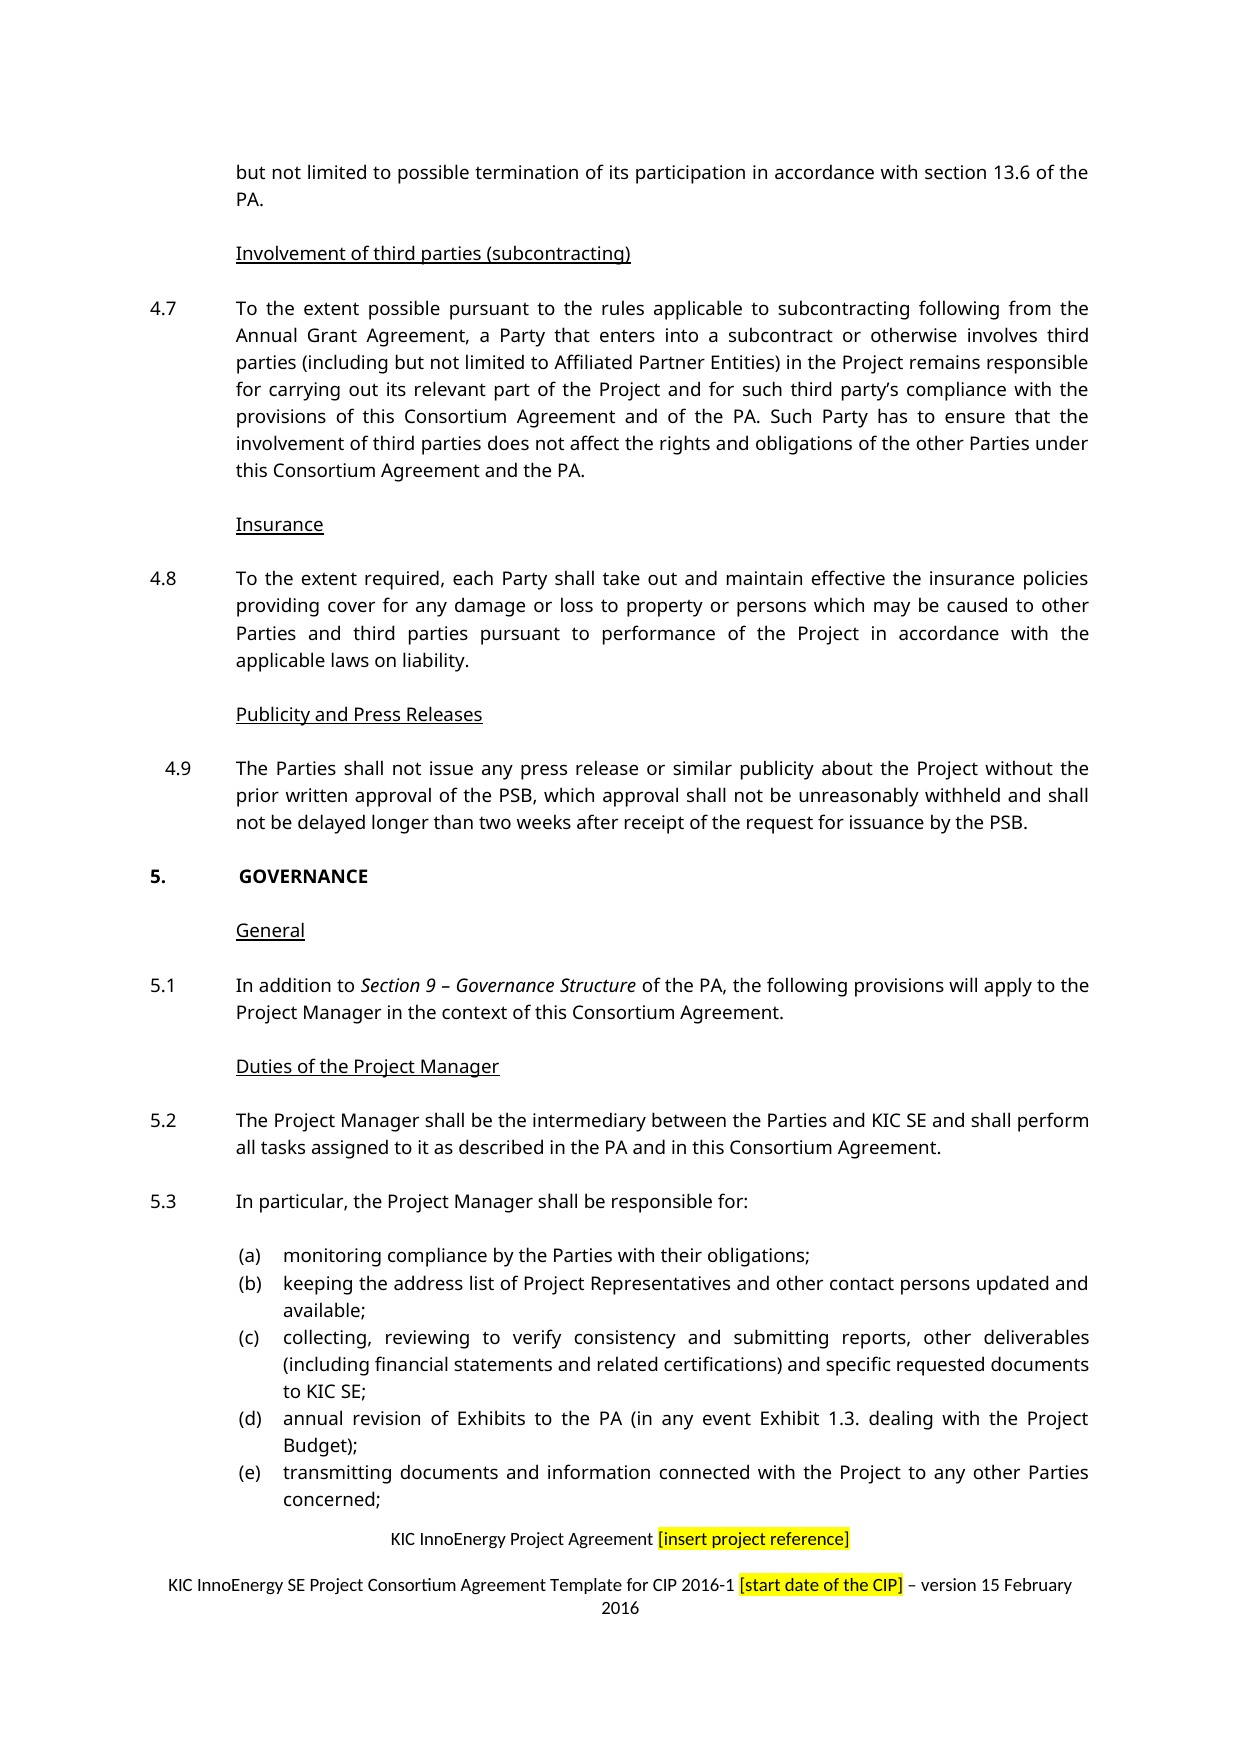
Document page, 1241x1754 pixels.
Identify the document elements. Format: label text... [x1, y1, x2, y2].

text Duties of the Project Manager [236, 1052, 1090, 1079]
list To the extent possible pursuant to the rules applicable to subcontracting following from the Annual Grant Agreement, a Party that enters into a subcontract or otherwise involves third parties (including but not limited to Affiliated Partner Entities) in the Project remains responsible for carrying out its relevant part of the Project and for such third party’s compliance with the provisions of this Consortium Agreement and of the PA. Such Party has to ensure that the involvement of third parties does not affect the rights and obligations of the other Parties under this Consortium Agreement and the PA. [150, 293, 1090, 483]
list In addition to Section 9 – Governance Structure of the PA, the following provisions will apply to the Project Manager in the context of this Consortium Agreement. [150, 970, 1090, 1024]
text General [236, 916, 1090, 943]
list collecting, reviewing to verify consistency and submitting reports, other deliverables (including financial statements and related certifications) and specific requested documents to KIC SE; [239, 1322, 1090, 1404]
list transmitting documents and information connected with the Project to any other Parties concerned; [239, 1458, 1090, 1512]
text Publicity and Press Releases [236, 699, 1090, 727]
text GOVERNANCE [150, 862, 1090, 889]
list keeping the address list of Project Representatives and other contact persons updated and available; [239, 1268, 1090, 1322]
list To the extent required, each Party shall take out and maintain effective the insurance policies providing cover for any damage or loss to property or persons which may be caused to other Parties and third parties pursuant to performance of the Project in accordance with the applicable laws on liability. [150, 564, 1090, 672]
list monitoring compliance by the Parties with their obligations; [239, 1241, 1090, 1268]
text Involvement of third parties (subcontracting) [236, 239, 1090, 266]
list In particular, the Project Manager shall be responsible for: [150, 1187, 1090, 1214]
list The Parties shall not issue any press release or similar publicity about the Project without the prior written approval of the PSB, which approval shall not be unreasonably withheld and shall not be delayed longer than two weeks after receipt of the request for issuance by the PSB. [165, 754, 1090, 835]
text Insurance [236, 510, 1090, 537]
list The Project Manager shall be the intermediary between the Parties and KIC SE and shall perform all tasks assigned to it as described in the PA and in this Consortium Agreement. [150, 1106, 1090, 1160]
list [150, 158, 1090, 212]
list annual revision of Exhibits to the PA (in any event Exhibit 1.3. dealing with the Project Budget); [239, 1404, 1090, 1458]
